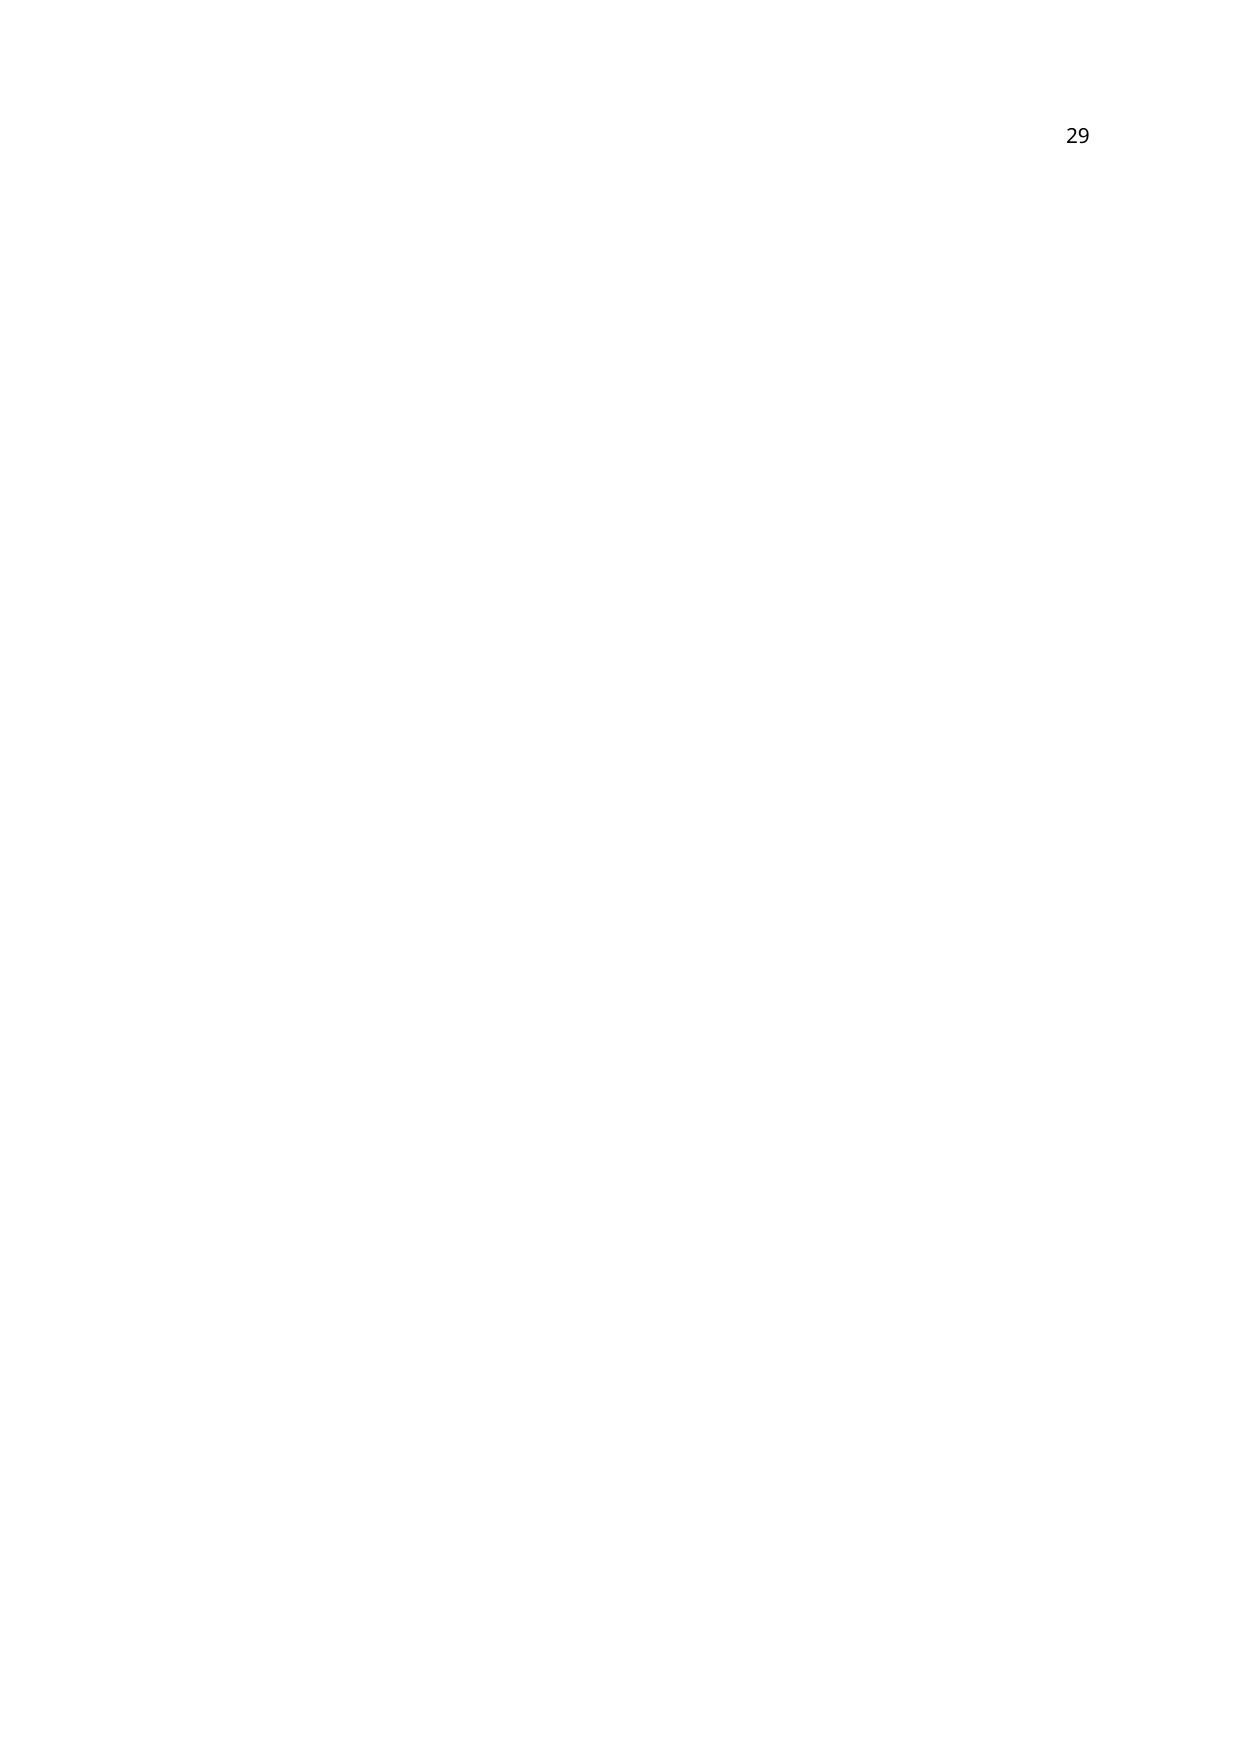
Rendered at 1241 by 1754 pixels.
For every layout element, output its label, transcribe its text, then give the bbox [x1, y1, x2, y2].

text 29 [150, 121, 1089, 150]
